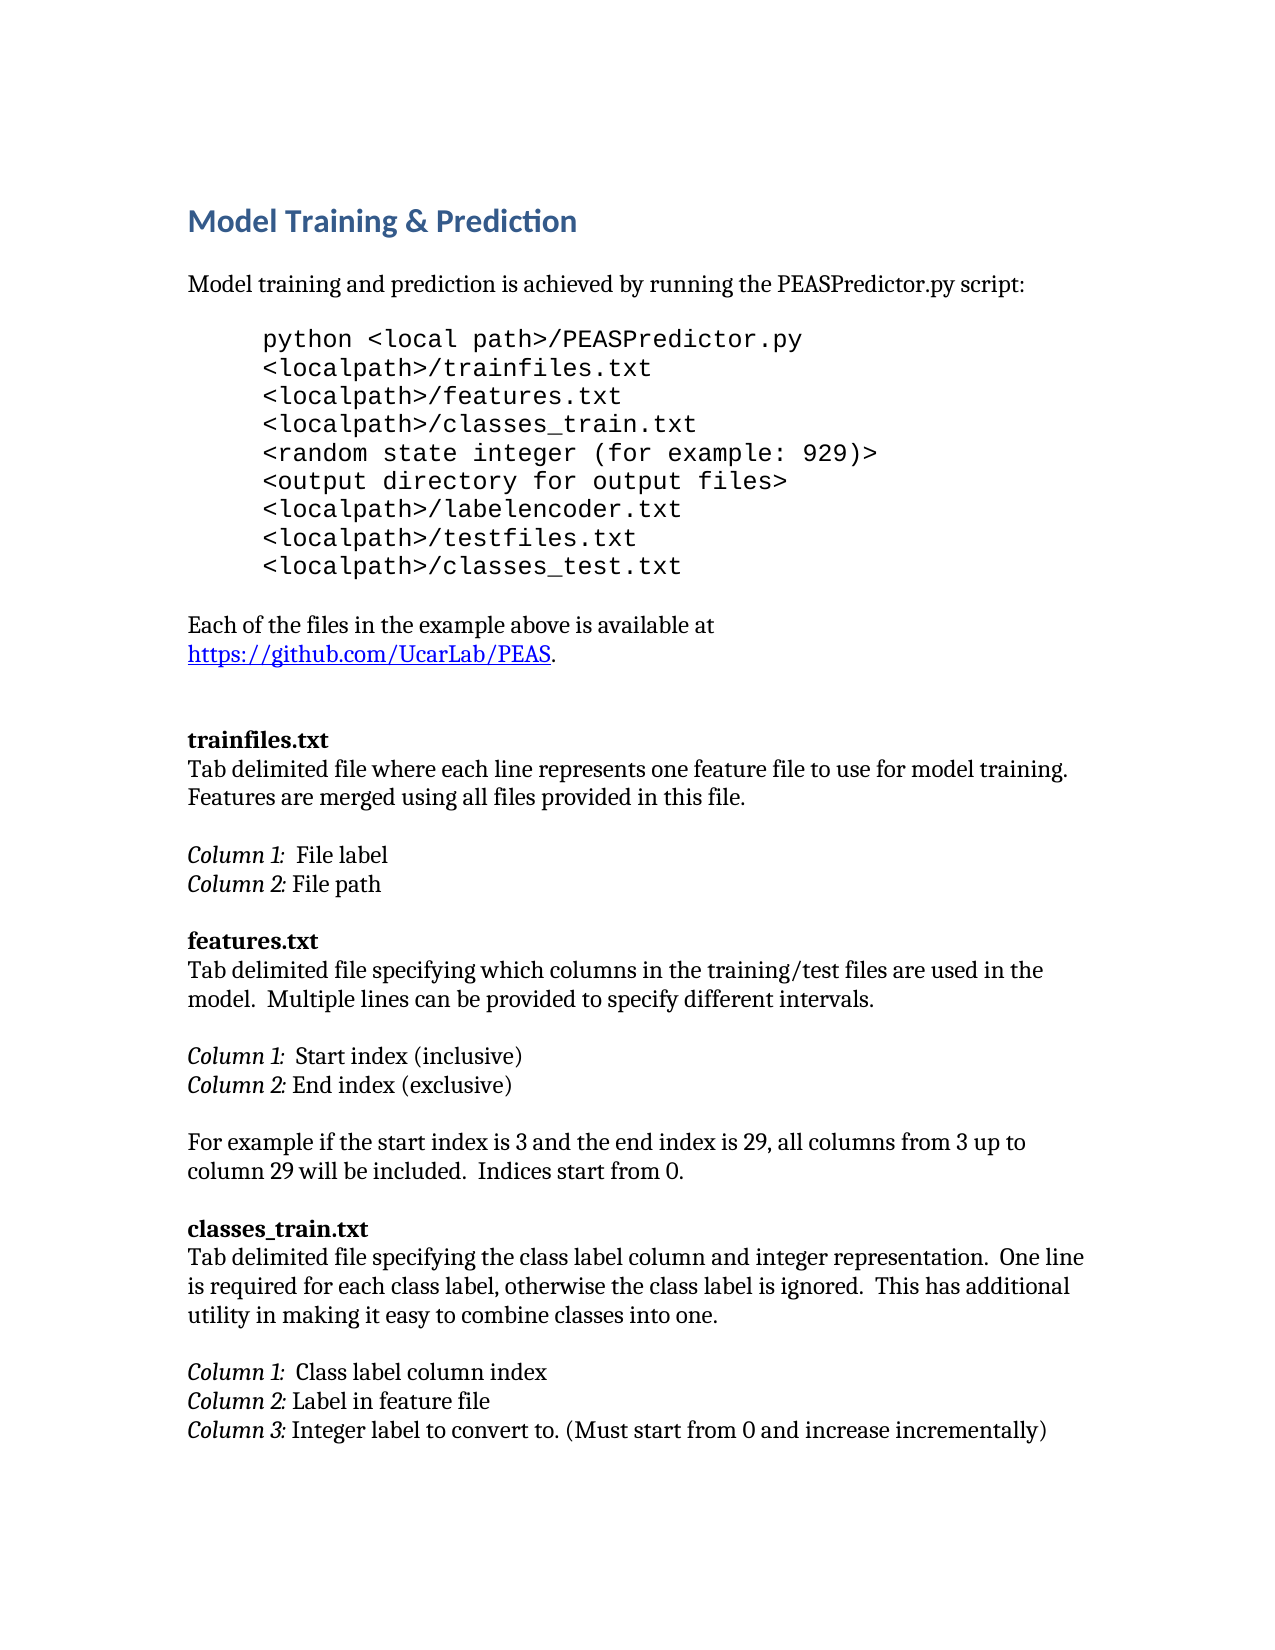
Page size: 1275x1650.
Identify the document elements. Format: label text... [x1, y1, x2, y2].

text Model training and prediction is achieved by running the PEASPredictor.py script: [187, 269, 1087, 298]
text Column 2: End index (exclusive) [187, 1071, 1087, 1099]
text Column 1: Start index (inclusive) [187, 1042, 1087, 1071]
text trainfiles.txt [187, 726, 1087, 754]
text <random state integer (for example: 929)> [262, 440, 1087, 469]
text features.txt [187, 927, 1087, 956]
text Column 3: Integer label to convert to. (Must start from 0 and increase incrementally) [187, 1416, 1087, 1444]
text <localpath>/classes_train.txt [262, 412, 1087, 440]
text Column 2: File path [187, 869, 1087, 898]
subtitle Model Training & Prediction [187, 200, 1087, 241]
text classes_train.txt [187, 1214, 1087, 1243]
text <output directory for output files> [262, 469, 1087, 497]
text python <local path>/PEASPredictor.py <localpath>/trainfiles.txt [262, 327, 1087, 384]
text Tab delimited file specifying which columns in the training/test files are used in the model. Multiple lines can be provided to specify different intervals. [187, 956, 1087, 1013]
text Tab delimited file where each line represents one feature file to use for model training. Features are merged using all files provided in this file. [187, 754, 1087, 812]
text Column 2: Label in feature file [187, 1387, 1087, 1416]
text Column 1: File label [187, 841, 1087, 869]
text Tab delimited file specifying the class label column and integer representation. One line is required for each class label, otherwise the class label is ignored. This has additional utility in making it easy to combine classes into one. [187, 1243, 1087, 1329]
text <localpath>/testfiles.txt [262, 525, 1087, 554]
text <localpath>/features.txt [262, 384, 1087, 412]
text For example if the start index is 3 and the end index is 29, all columns from 3 up to column 29 will be included. Indices start from 0. [187, 1128, 1087, 1186]
text Column 1: Class label column index [187, 1358, 1087, 1387]
text Each of the files in the example above is available at https://github.com/UcarLab/PEAS. [187, 611, 1087, 668]
text <localpath>/classes_test.txt [262, 554, 1087, 582]
text <localpath>/labelencoder.txt [262, 497, 1087, 525]
